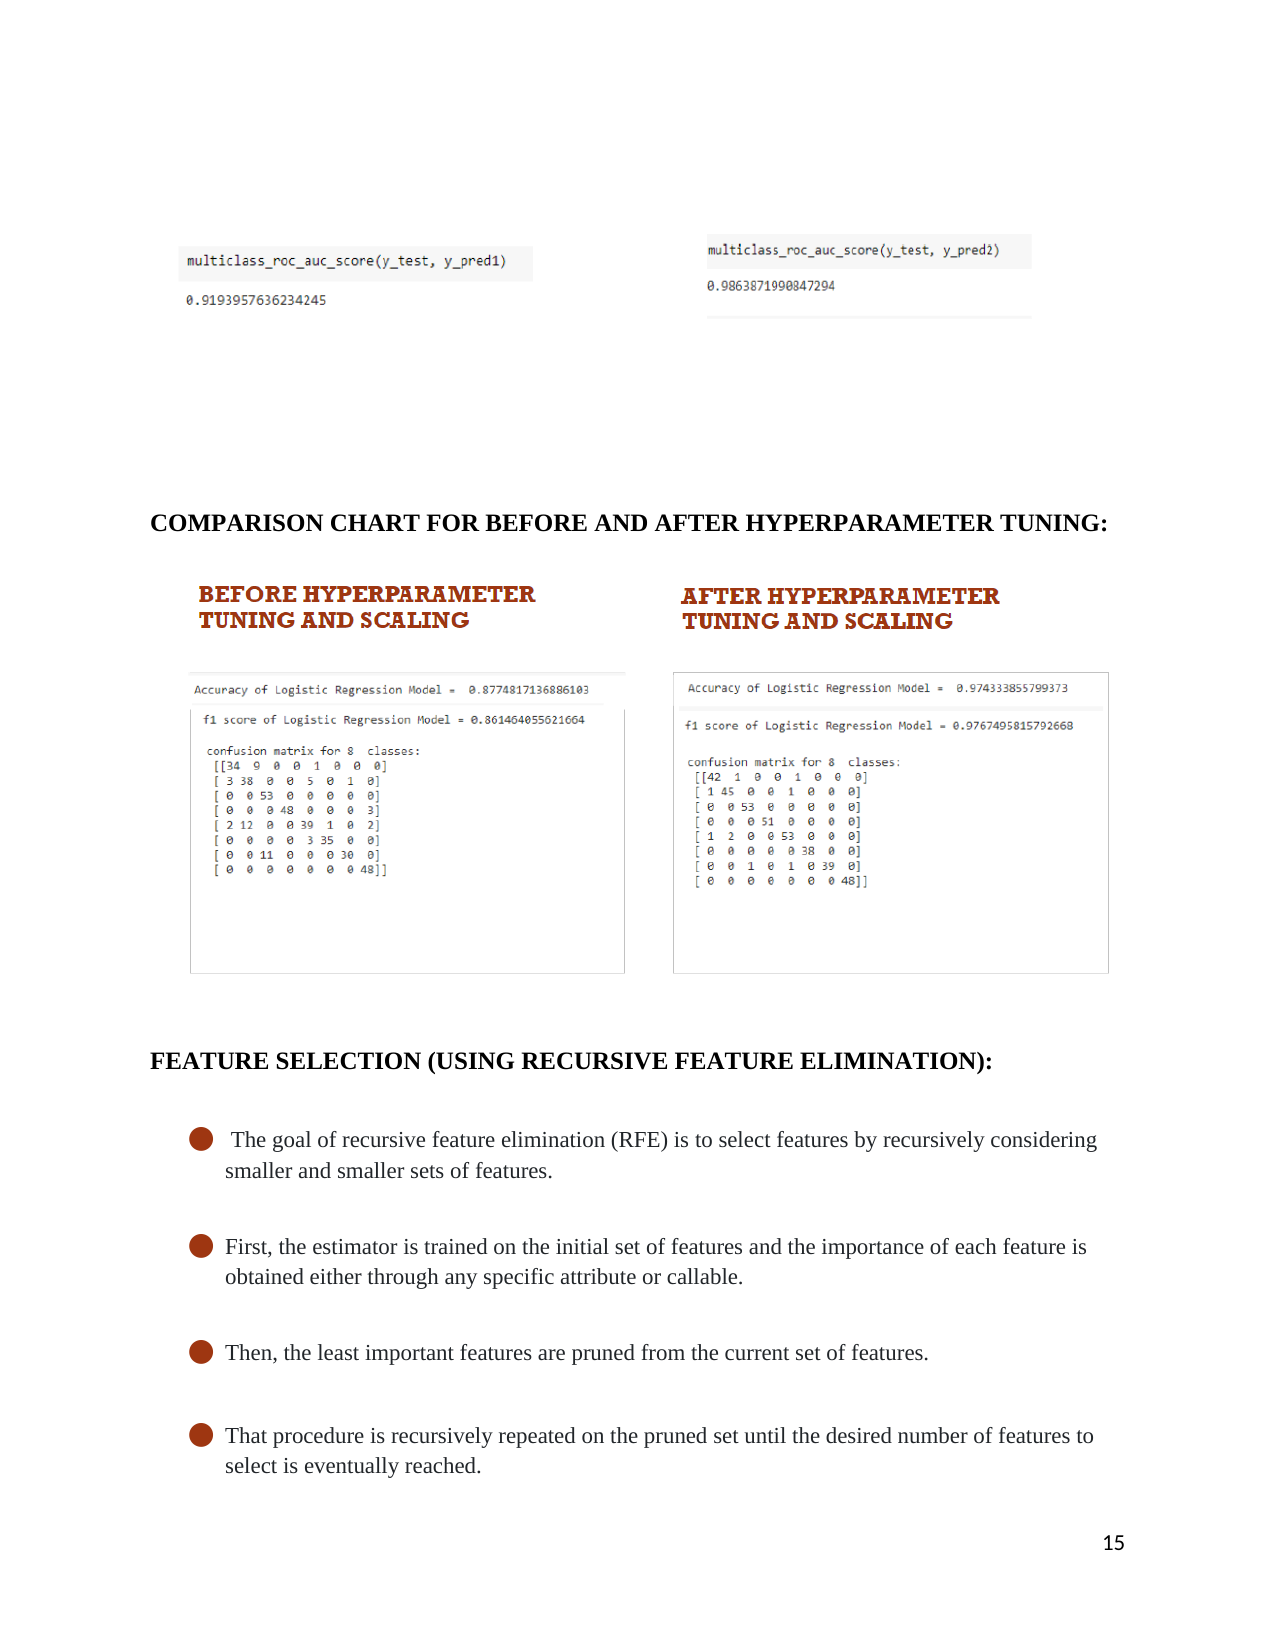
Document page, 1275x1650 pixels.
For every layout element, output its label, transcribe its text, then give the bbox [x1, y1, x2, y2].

list Then, the least important features are pruned from the current set of features. [187, 1314, 1125, 1372]
list The goal of recursive feature elimination (RFE) is to select features by recursively considering smaller and smaller sets of features. [187, 1102, 1125, 1183]
text COMPARISON CHART FOR BEFORE AND AFTER HYPERPARAMETER TUNING: [150, 508, 1125, 537]
text FEATURE SELECTION (USING RECURSIVE FEATURE ELIMINATION): [150, 1046, 1125, 1074]
picture [150, 556, 1125, 982]
list That procedure is recursively repeated on the pruned set until the desired number of features to select is eventually reached. [187, 1397, 1125, 1478]
list First, the estimator is trained on the initial set of features and the importance of each feature is obtained either through any specific attribute or callable. [187, 1208, 1125, 1289]
picture [150, 150, 1125, 399]
